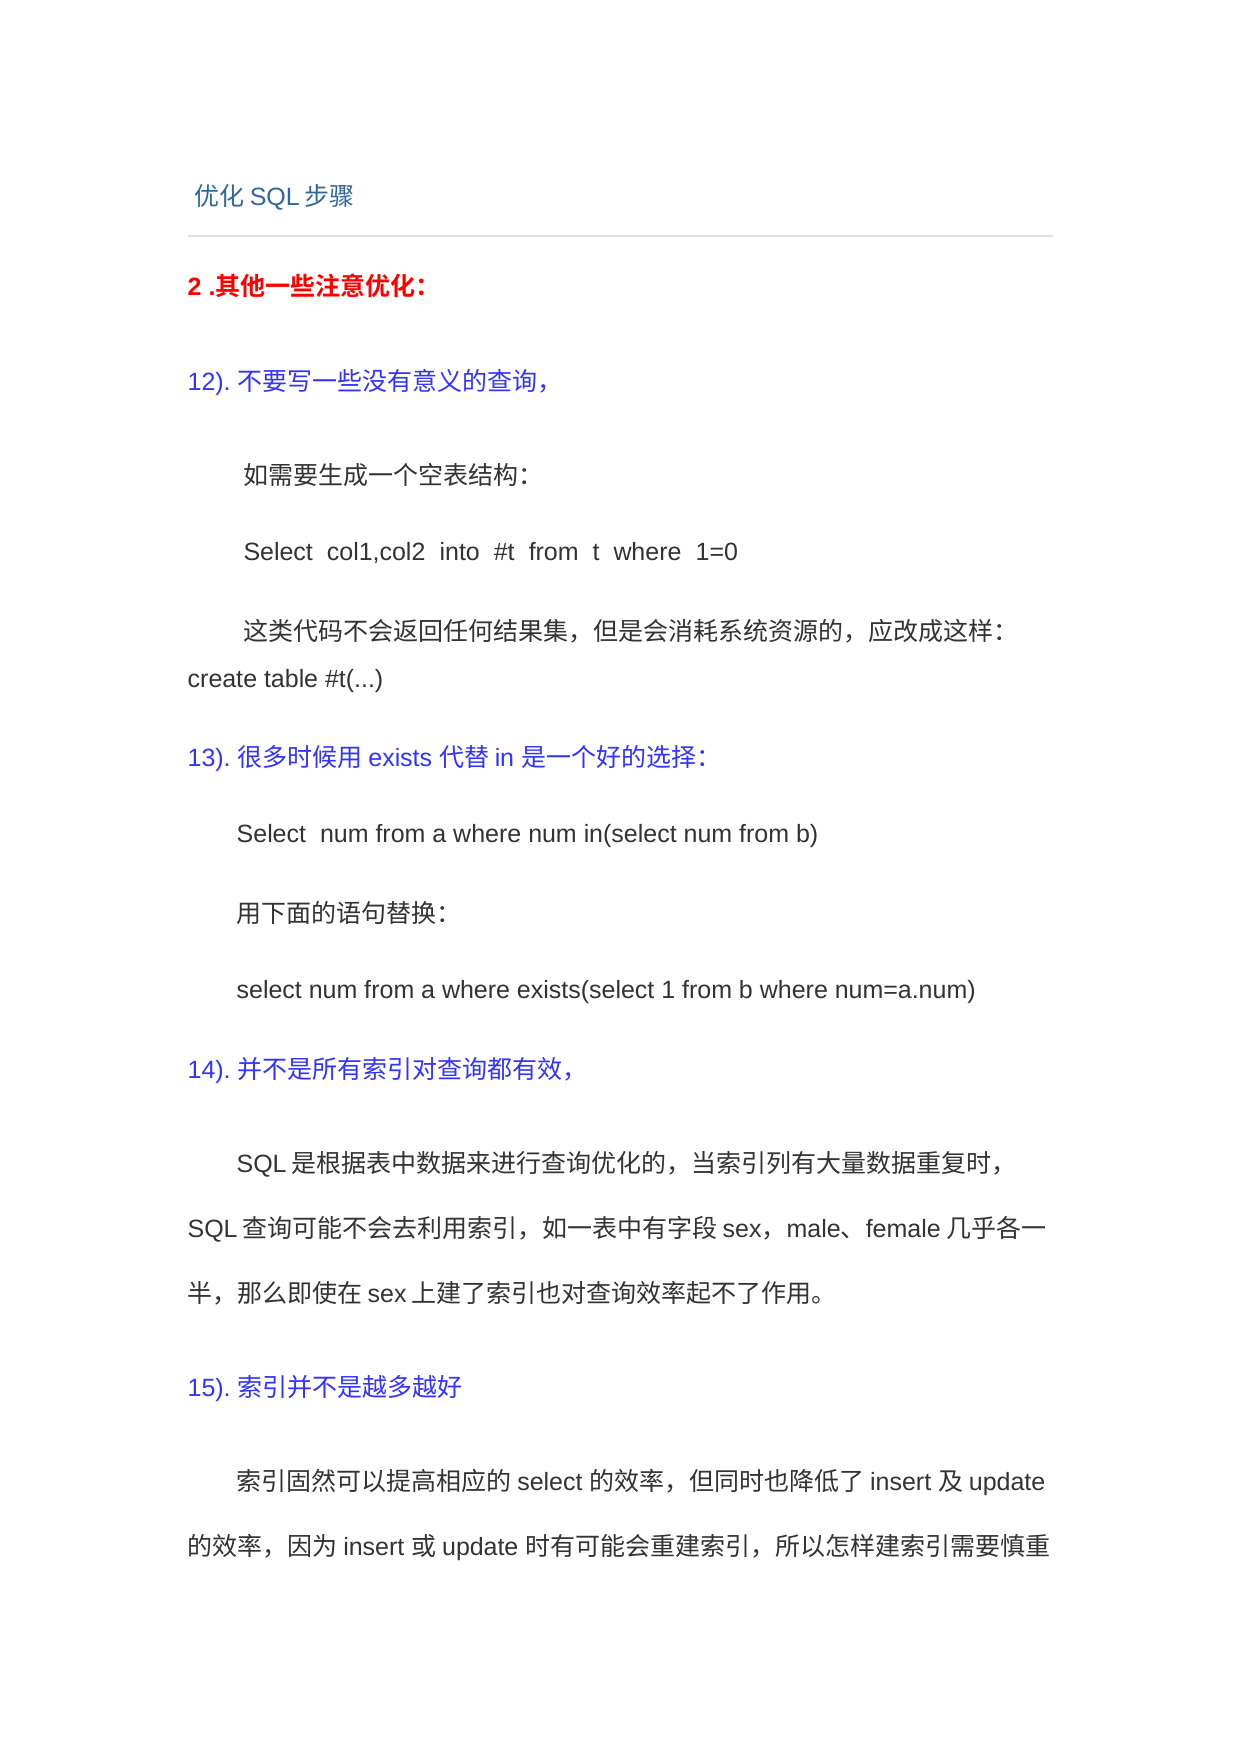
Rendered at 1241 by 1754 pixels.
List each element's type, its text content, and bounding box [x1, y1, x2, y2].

text 这类代码不会返回任何结果集，但是会消耗系统资源的，应改成这样： create table #t(...) [187, 597, 1053, 694]
text select num from a where exists(select 1 from b where num=a.num) [187, 973, 1053, 1006]
text Select col1,col2 into #t from t where 1=0 [187, 535, 1053, 567]
text 12). 不要写一些没有意义的查询， [187, 347, 1053, 412]
text 如需要生成一个空表结构： [187, 441, 1053, 506]
text 13). 很多时候用 exists 代替 in 是一个好的选择： [187, 723, 1053, 788]
subtitle 2 .其他一些注意优化： [187, 252, 1053, 317]
text Select num from a where num in(select num from b) [187, 817, 1053, 850]
text 14). 并不是所有索引对查询都有效， [187, 1035, 1053, 1100]
text 优化SQL步骤 [187, 162, 1053, 237]
text 15). 索引并不是越多越好 [187, 1353, 1053, 1418]
text 用下面的语句替换： [187, 879, 1053, 944]
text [187, 1447, 1053, 1577]
text SQL是根据表中数据来进行查询优化的，当索引列有大量数据重复时，SQL查询可能不会去利用索引，如一表中有字段sex，male、female几乎各一半，那么即使在sex上建了索引也对查询效率起不了作用。 [187, 1129, 1053, 1324]
